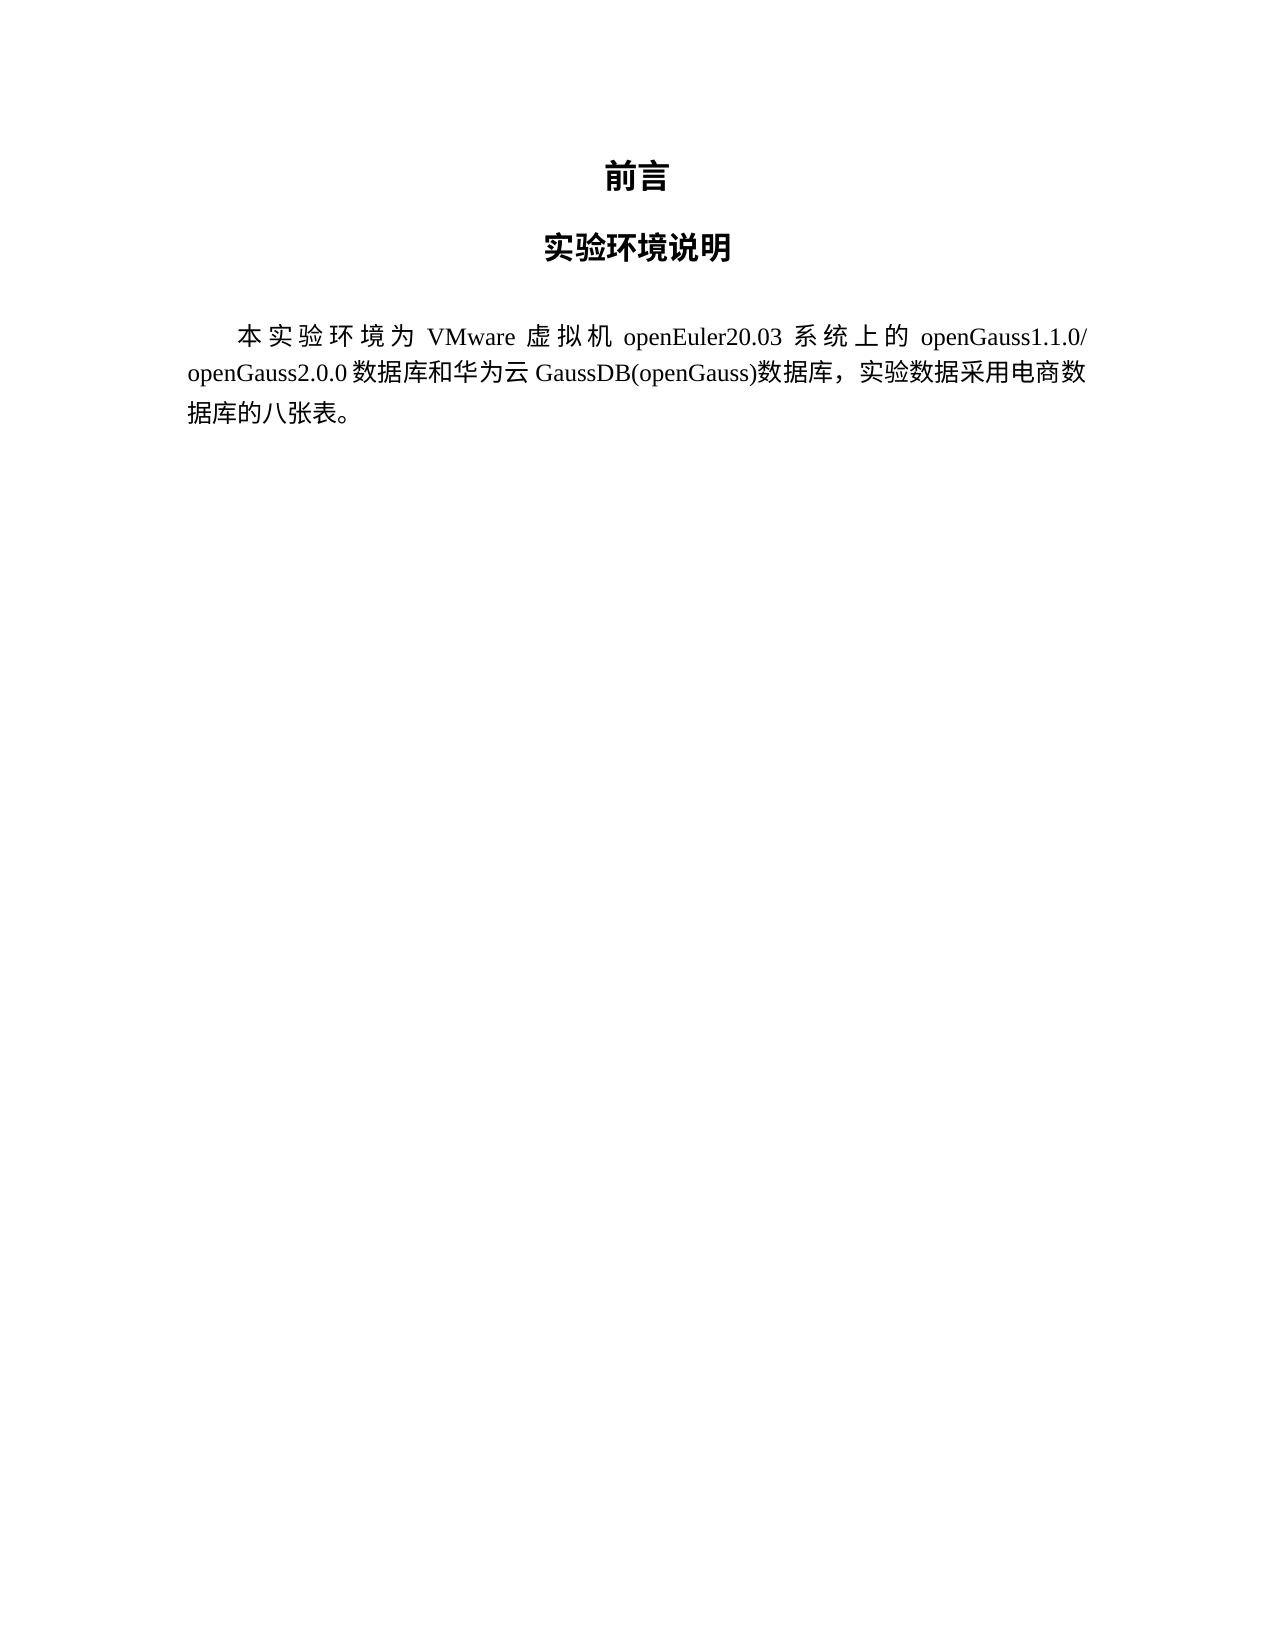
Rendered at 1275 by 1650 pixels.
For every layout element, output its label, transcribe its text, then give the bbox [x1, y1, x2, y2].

subtitle 实验环境说明 [187, 223, 1087, 268]
subtitle 前言 [187, 150, 1087, 198]
text 本实验环境为VMware虚拟机openEuler20.03系统上的openGauss1.1.0/openGauss2.0.0数据库和华为云GaussDB(openGauss)数据库，实验数据采用电商数据库的八张表。 [187, 316, 1087, 431]
